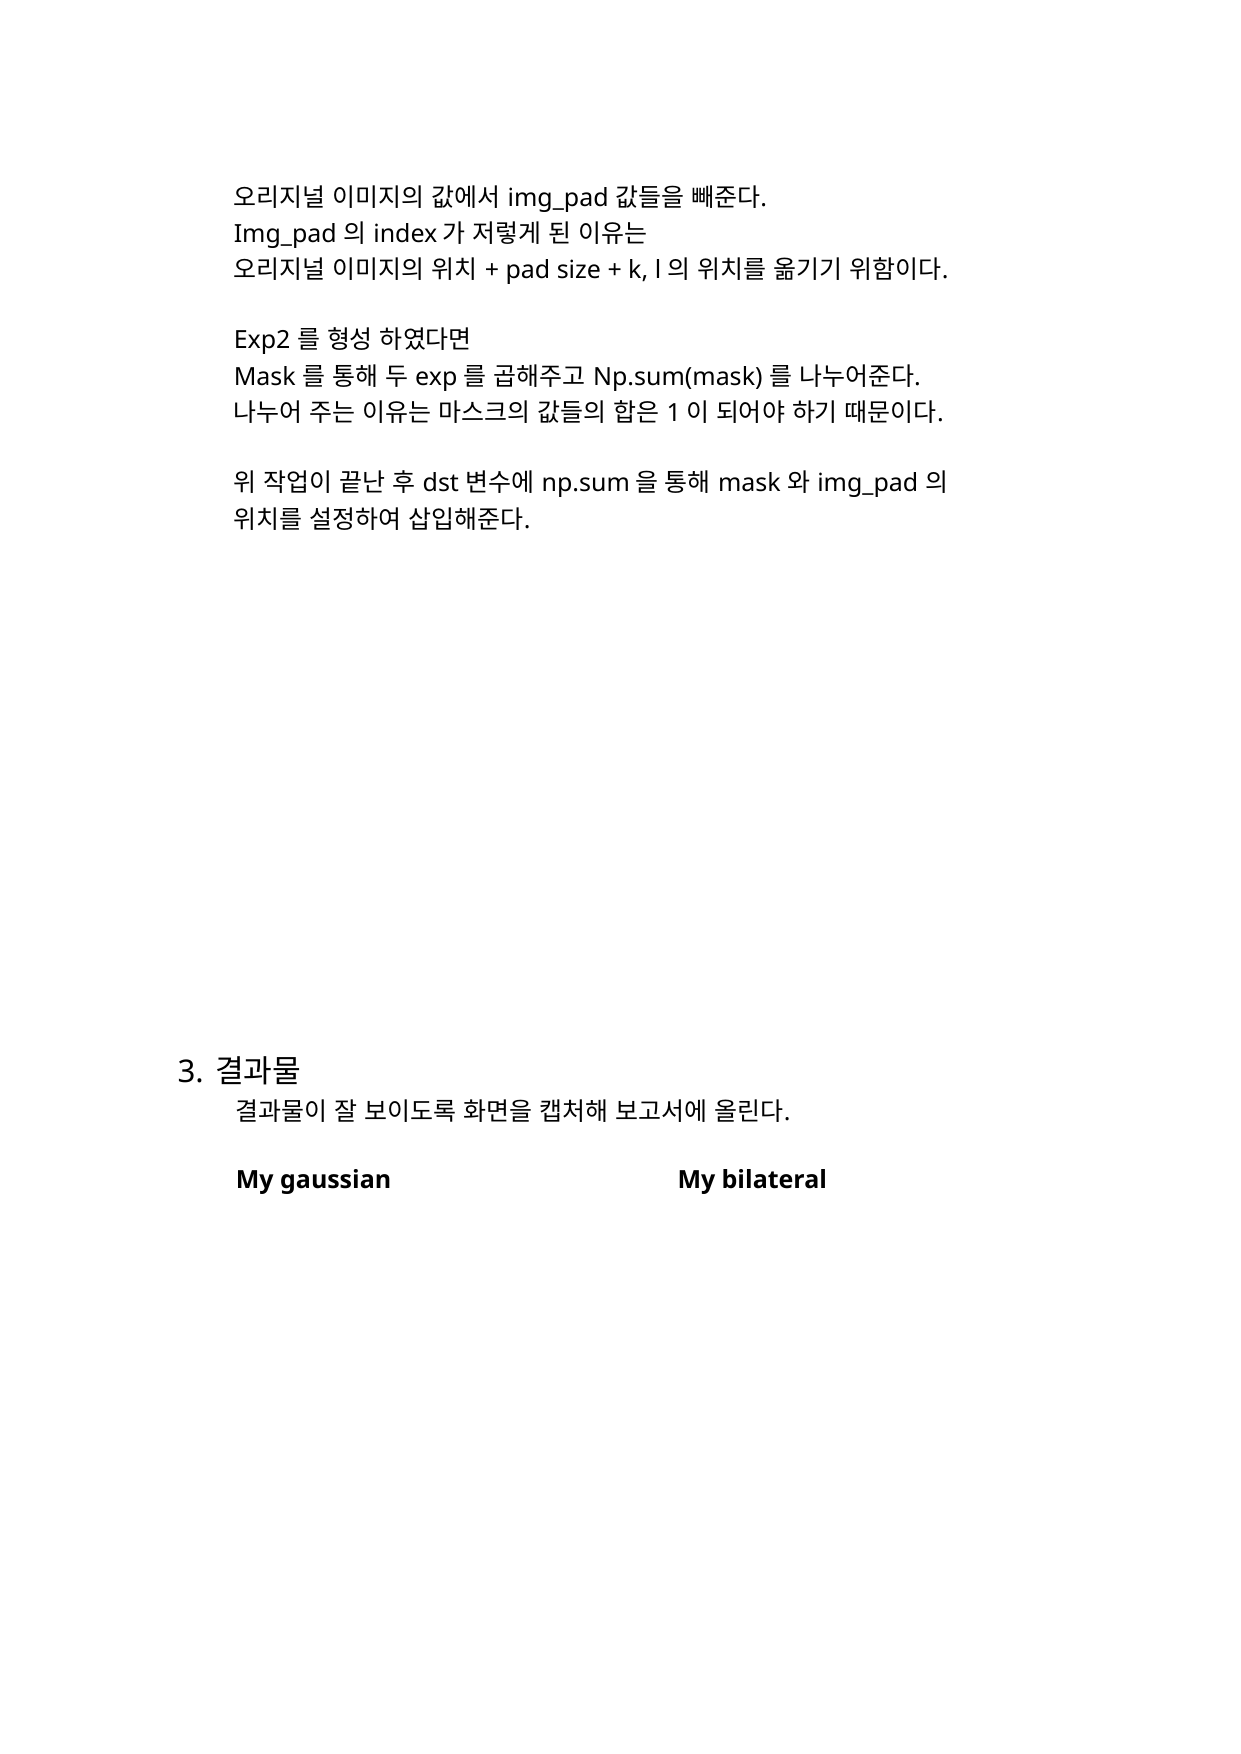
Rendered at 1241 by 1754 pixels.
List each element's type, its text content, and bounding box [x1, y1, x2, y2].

text My gaussian My bilateral [198, 1162, 1063, 1196]
text 오리지널 이미지의 위치 + pad size + k, l 의 위치를 옮기기 위함이다. [208, 250, 1063, 286]
text 나누어 주는 이유는 마스크의 값들의 합은 1이 되어야 하기 때문이다. [208, 392, 1063, 429]
list 결과물 [177, 1046, 1063, 1092]
text 결과물이 잘 보이도록 화면을 캡처해 보고서에 올린다. [198, 1092, 1063, 1128]
text Mask 를 통해 두 exp 를 곱해주고 Np.sum(mask) 를 나누어준다. [208, 356, 1063, 392]
text 오리지널 이미지의 값에서 img_pad 값들을 빼준다. [208, 177, 1063, 213]
text 위 작업이 끝난 후 dst 변수에 np.sum을 통해 mask 와 img_pad 의 [208, 463, 1063, 499]
text Img_pad 의 index가 저렇게 된 이유는 [208, 213, 1063, 250]
text Exp2 를 형성 하였다면 [208, 320, 1063, 356]
text 위치를 설정하여 삽입해준다. [208, 499, 1063, 535]
